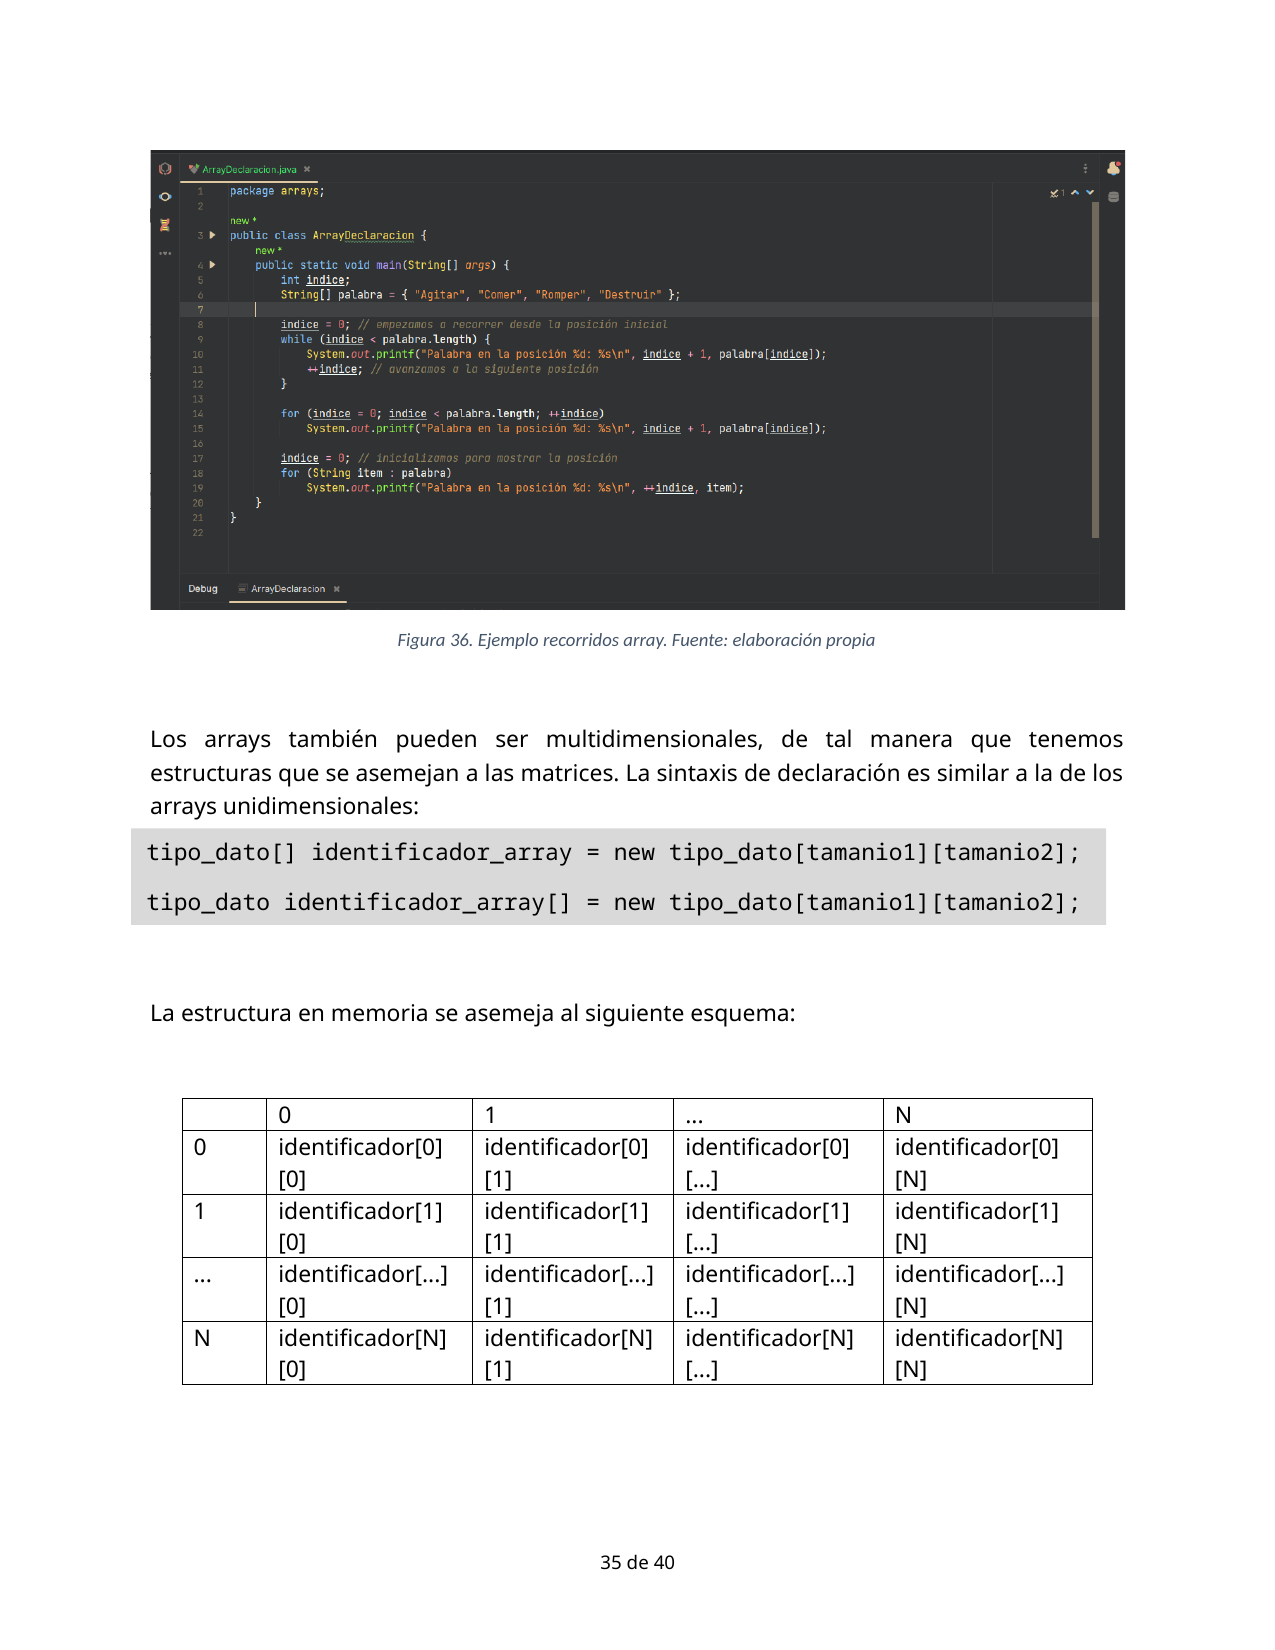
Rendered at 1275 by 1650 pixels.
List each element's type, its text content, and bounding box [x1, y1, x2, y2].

table_cell 0 [183, 1131, 266, 1194]
picture [150, 150, 1125, 610]
table_cell identificador[N][0] [267, 1322, 472, 1384]
table_cell identificador[1][...] [674, 1195, 883, 1257]
table_cell N [183, 1322, 266, 1384]
table_header 1 [473, 1099, 673, 1130]
table_cell 1 [183, 1195, 266, 1257]
table_cell identificador[0][N] [884, 1131, 1092, 1194]
text La estructura en memoria se asemeja al siguiente esquema: [150, 997, 1125, 1028]
table_cell identificador[0][...] [674, 1131, 883, 1194]
table_cell identificador[N][N] [884, 1322, 1092, 1384]
table_cell identificador[0][1] [473, 1131, 673, 1194]
table_cell ... [183, 1258, 266, 1321]
table_cell identificador[...][...] [674, 1258, 883, 1321]
table_header 0 [267, 1099, 472, 1130]
table_cell identificador[1][N] [884, 1195, 1092, 1257]
table_header ... [674, 1099, 883, 1130]
table_header N [884, 1099, 1092, 1130]
table_cell identificador[...][0] [267, 1258, 472, 1321]
table_cell identificador[...][1] [473, 1258, 673, 1321]
text Figura 36. Ejemplo recorridos array. Fuente: elaboración propia [150, 628, 1125, 651]
table_cell identificador[1][1] [473, 1195, 673, 1257]
table_cell identificador[N][1] [473, 1322, 673, 1384]
table_cell identificador[0][0] [267, 1131, 472, 1194]
table_cell identificador[1][0] [267, 1195, 472, 1257]
table_header [183, 1099, 266, 1130]
table_cell identificador[N][...] [674, 1322, 883, 1384]
text Los arrays también pueden ser multidimensionales, de tal manera que tenemos estructuras que se asemejan a las matrices. La sintaxis de declaración es similar a la de los arrays unidimensionales: [150, 723, 1125, 821]
table_cell identificador[...][N] [884, 1258, 1092, 1321]
